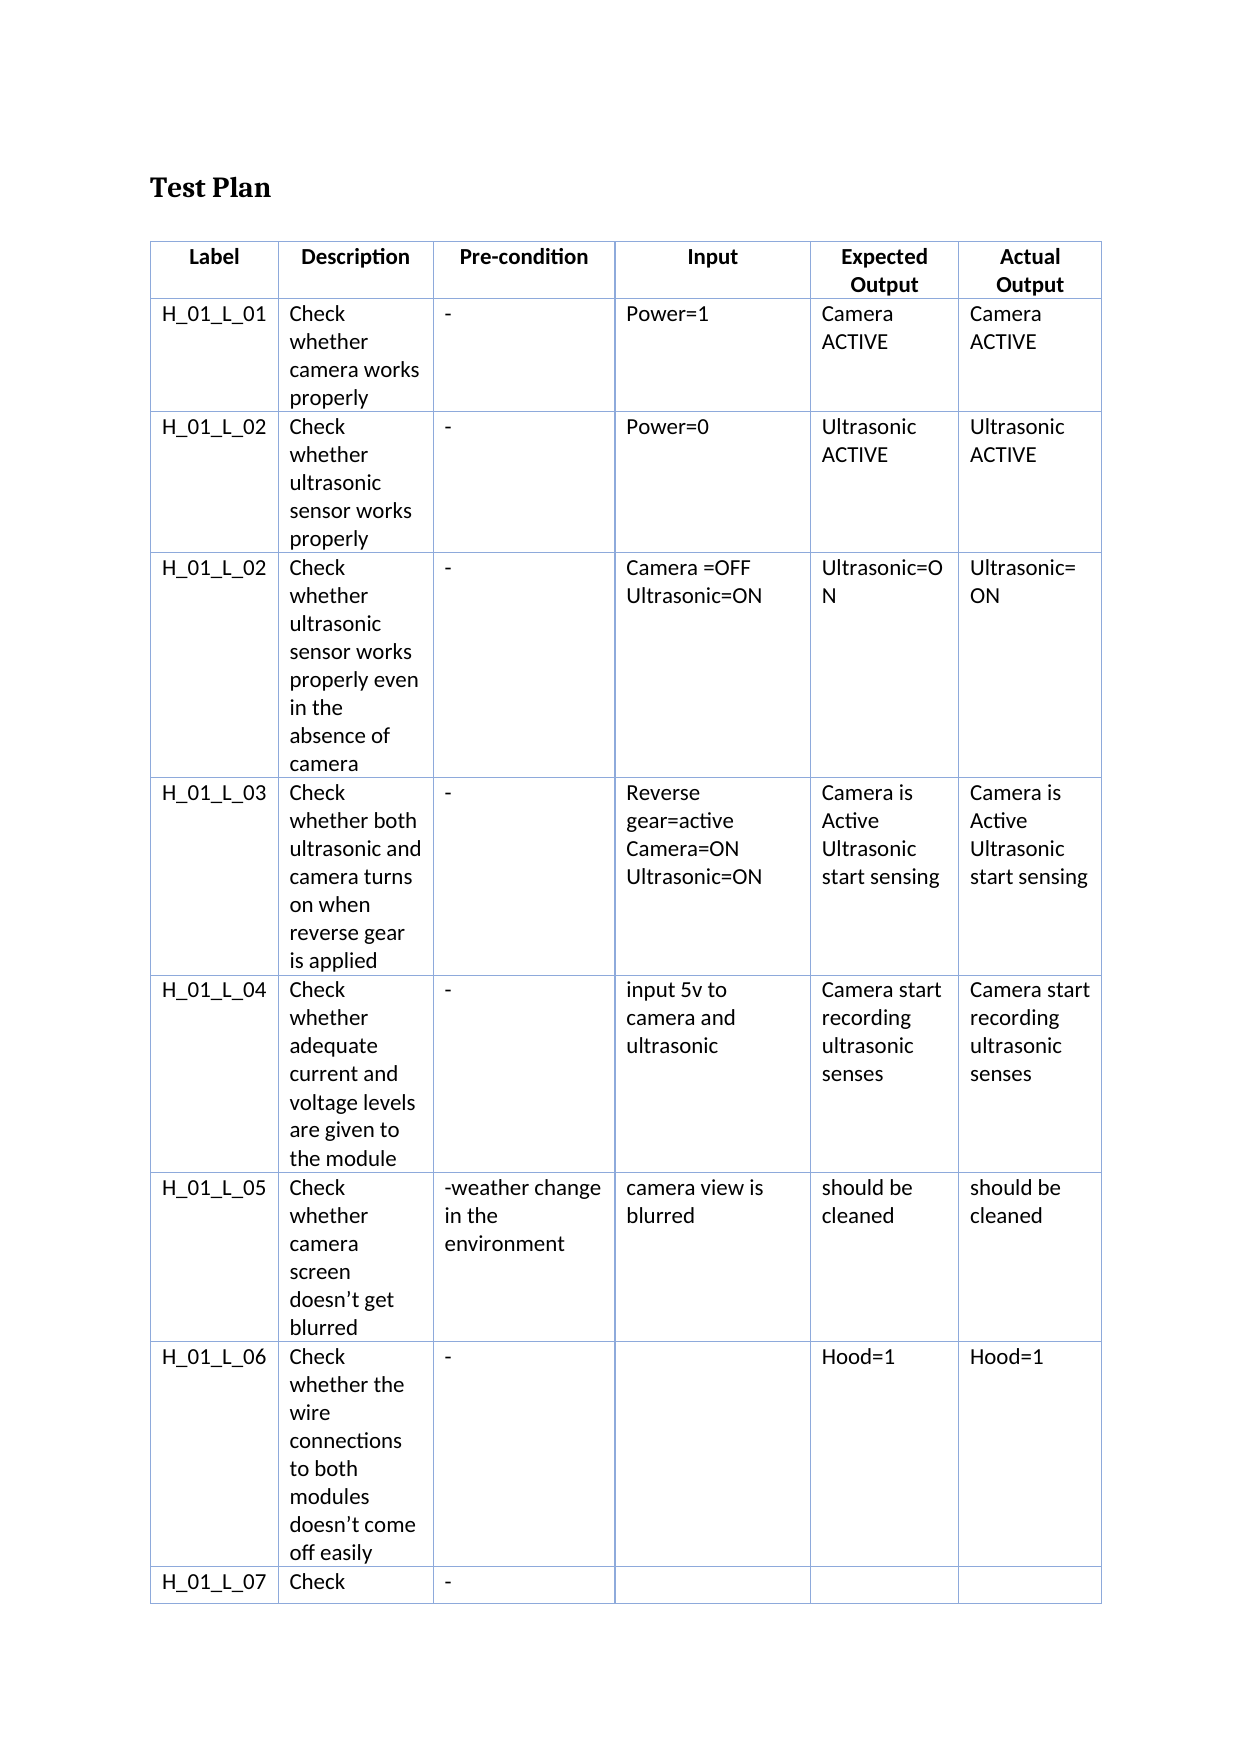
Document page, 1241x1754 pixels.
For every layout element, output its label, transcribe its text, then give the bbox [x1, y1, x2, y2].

table_cell Camera start recording ultrasonic senses [959, 976, 1101, 1172]
table_cell Check whether the wire connections to both modules doesn’t come off easily [279, 1342, 433, 1566]
table_cell Camera =OFF Ultrasonic=ON [616, 553, 810, 777]
table_cell H_01_L_05 [151, 1173, 278, 1341]
table_cell Hood=1 [959, 1342, 1101, 1566]
table_cell Camera is Active Ultrasonic start sensing [811, 778, 958, 974]
table_cell Check whether ultrasonic sensor works properly even in the absence of camera [279, 553, 433, 777]
table_cell - [434, 976, 614, 1172]
table_cell should be cleaned [811, 1173, 958, 1341]
table_cell Ultrasonic ACTIVE [811, 412, 958, 552]
table_cell Camera ACTIVE [959, 299, 1101, 411]
table_cell input 5v to camera and ultrasonic [616, 976, 810, 1172]
table_cell -weather change in the environment [434, 1173, 614, 1341]
table_cell Ultrasonic=ON [959, 553, 1101, 777]
table_header Expected Output [811, 242, 958, 298]
table_cell Power=1 [616, 299, 810, 411]
table_cell Camera is Active Ultrasonic start sensing [959, 778, 1101, 974]
table_header Pre-condition [434, 242, 614, 298]
table_cell H_01_L_02 [151, 412, 278, 552]
table_cell - [434, 412, 614, 552]
table_cell - [434, 299, 614, 411]
table_cell Camera start recording ultrasonic senses [811, 976, 958, 1172]
table_cell - [434, 1342, 614, 1566]
table_cell H_01_L_07 [151, 1567, 278, 1603]
table_cell [959, 1567, 1101, 1603]
table_cell Ultrasonic=ON [811, 553, 958, 777]
table_cell Check whether ultrasonic sensor works properly [279, 412, 433, 552]
subtitle Test Plan [150, 171, 1090, 204]
table_cell [811, 1567, 958, 1603]
table_cell Check whether adequate current and voltage levels are given to the module [279, 976, 433, 1172]
table_cell Hood=1 [811, 1342, 958, 1566]
table_cell Reverse gear=active Camera=ON Ultrasonic=ON [616, 778, 810, 974]
table_header Actual Output [959, 242, 1101, 298]
table_cell Power=0 [616, 412, 810, 552]
table_cell should be cleaned [959, 1173, 1101, 1341]
table_cell Check whether both ultrasonic and camera turns on when reverse gear is applied [279, 778, 433, 974]
table_cell - [434, 553, 614, 777]
table_cell H_01_L_01 [151, 299, 278, 411]
table_cell H_01_L_03 [151, 778, 278, 974]
table_cell Camera ACTIVE [811, 299, 958, 411]
table_cell H_01_L_02 [151, 553, 278, 777]
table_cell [279, 1567, 433, 1603]
table_cell Check whether camera works properly [279, 299, 433, 411]
table_cell Check whether camera screen doesn’t get blurred [279, 1173, 433, 1341]
table_cell camera view is blurred [616, 1173, 810, 1341]
table_cell - [434, 778, 614, 974]
table_cell H_01_L_04 [151, 976, 278, 1172]
table_cell - [434, 1567, 614, 1603]
table_header Description [279, 242, 433, 298]
table_cell [616, 1342, 810, 1566]
table_cell [616, 1567, 810, 1603]
table_header Label [151, 242, 278, 298]
table_header Input [616, 242, 810, 298]
table_cell H_01_L_06 [151, 1342, 278, 1566]
table_cell Ultrasonic ACTIVE [959, 412, 1101, 552]
